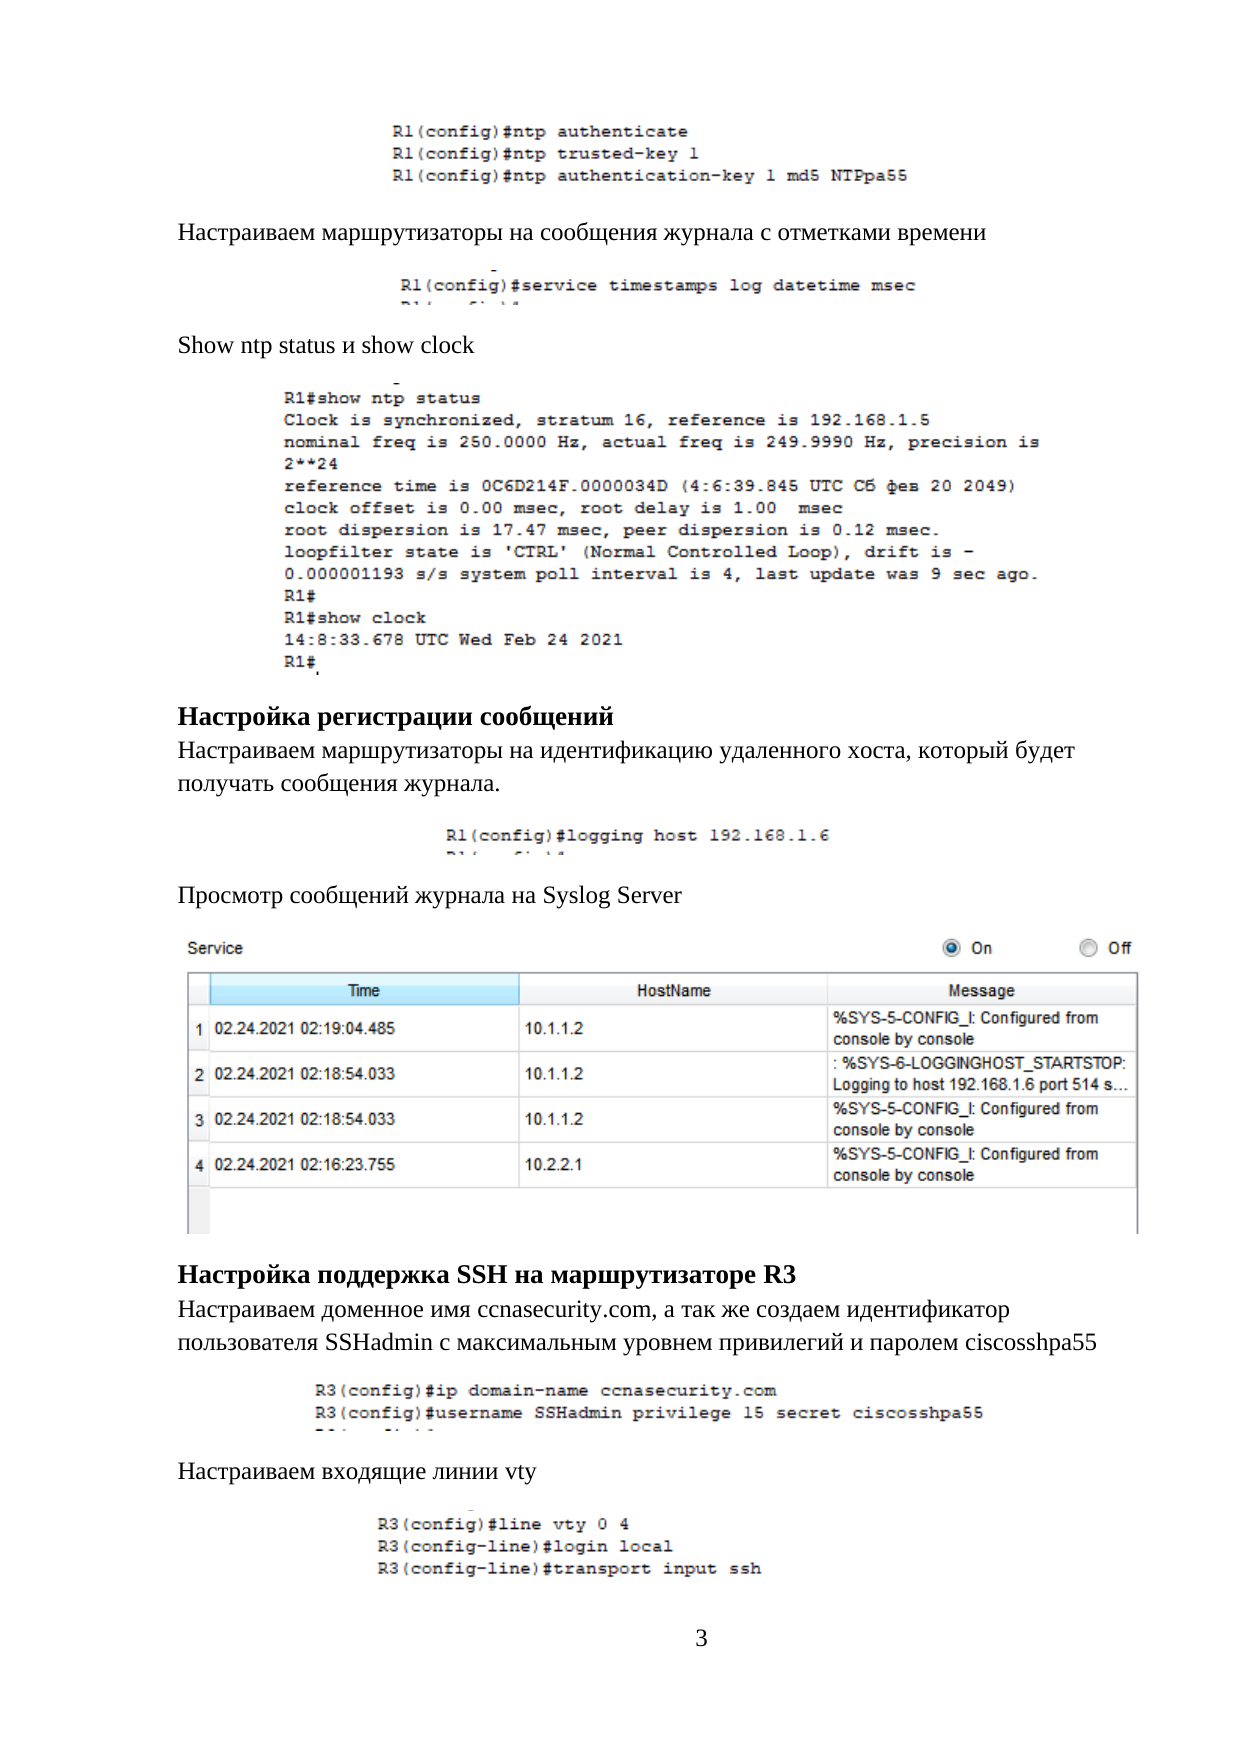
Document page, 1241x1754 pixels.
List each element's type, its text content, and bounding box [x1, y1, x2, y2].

text Настраиваем входящие линии vty [177, 1456, 1152, 1485]
text Show ntp status и show clock [177, 330, 1152, 359]
text Просмотр сообщений журнала на Syslog Server [177, 880, 1152, 909]
text Настраиваем маршрутизаторы на идентификацию удаленного хоста, который будет получать сообщения журнала. [177, 735, 1152, 797]
picture [396, 270, 933, 305]
subtitle Настройка регистрации сообщений [177, 699, 1152, 731]
text Настраиваем маршрутизаторы на сообщения журнала с отметками времени [177, 217, 1152, 245]
text Настраиваем доменное имя ccnasecurity.com, а так же создаем идентификатор пользователя SSHadmin с максимальным уровнем привилегий и паролем ciscosshpa55 [177, 1294, 1152, 1356]
subtitle Настройка поддержка SSH на маршрутизаторе R3 [177, 1258, 1152, 1289]
picture [391, 118, 938, 192]
picture [446, 822, 883, 855]
picture [281, 383, 1048, 675]
picture [177, 933, 1152, 1234]
picture [312, 1381, 1017, 1431]
picture [373, 1510, 955, 1585]
